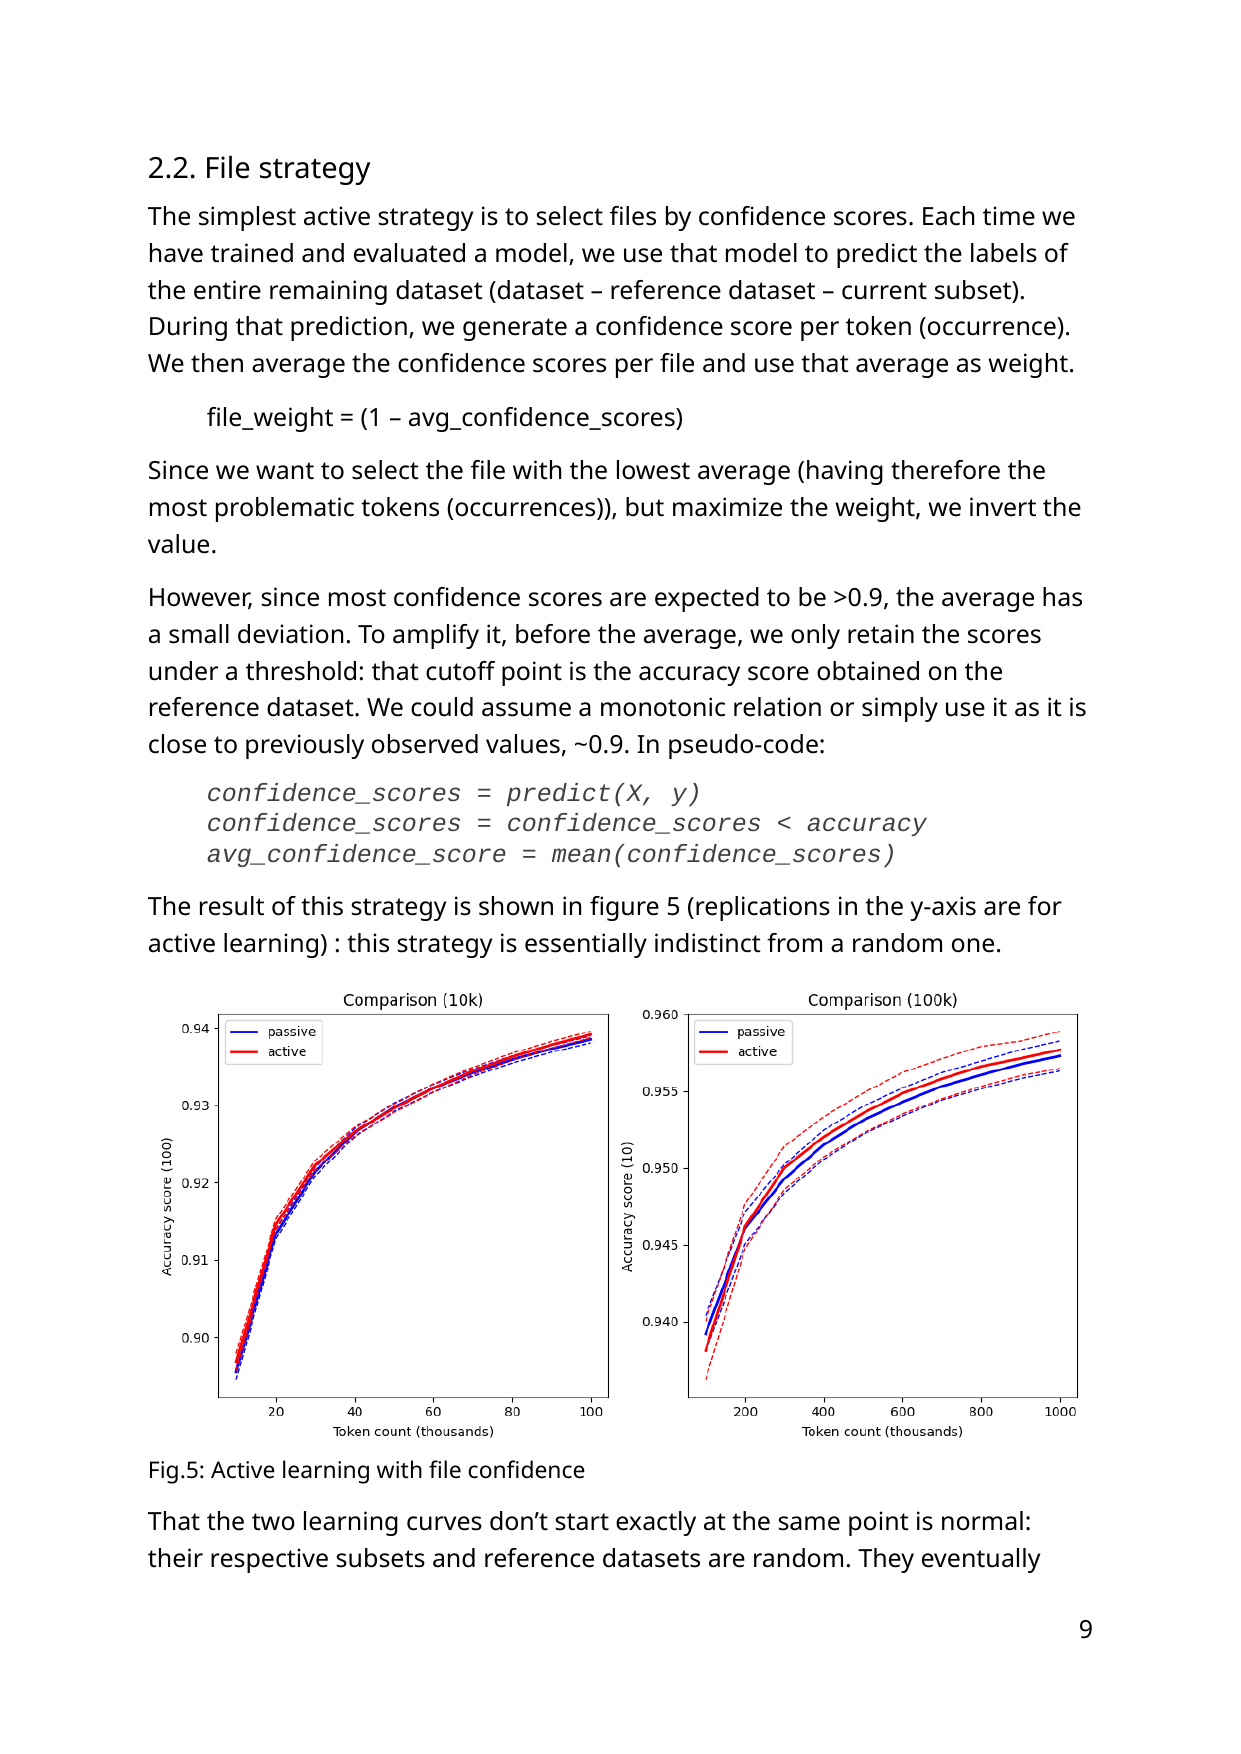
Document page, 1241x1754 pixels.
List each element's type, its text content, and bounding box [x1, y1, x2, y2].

text Fig.5: Active learning with file confidence [148, 1452, 1093, 1485]
picture [147, 978, 1093, 1452]
text file_weight = (1 – avg_confidence_scores) [207, 399, 1093, 433]
text The simplest active strategy is to select files by confidence scores. Each time we have trained and evaluated a model, we use that model to predict the labels of the entire remaining dataset (dataset – reference dataset – current subset). During that prediction, we generate a confidence score per token (occurrence). We then average the confidence scores per file and use that average as weight. [148, 199, 1093, 380]
text confidence_scores = predict(X, y) confidence_scores = confidence_scores < accuracy avg_confidence_score = mean(confidence_scores) [207, 780, 1093, 869]
subtitle 2.2. File strategy [148, 148, 1093, 187]
text However, since most confidence scores are expected to be >0.9, the average has a small deviation. To amplify it, before the average, we only retain the scores under a threshold: that cutoff point is the accuracy score obtained on the reference dataset. We could assume a monotonic relation or simply use it as it is close to previously observed values, ~0.9. In pseudo-code: [148, 580, 1093, 761]
text The result of this strategy is shown in figure 5 (replications in the y-axis are for active learning) : this strategy is essentially indistinct from a random one. [148, 888, 1093, 959]
text Since we want to select the file with the lowest average (having therefore the most problematic tokens (occurrences)), but maximize the weight, we invert the value. [148, 453, 1093, 560]
